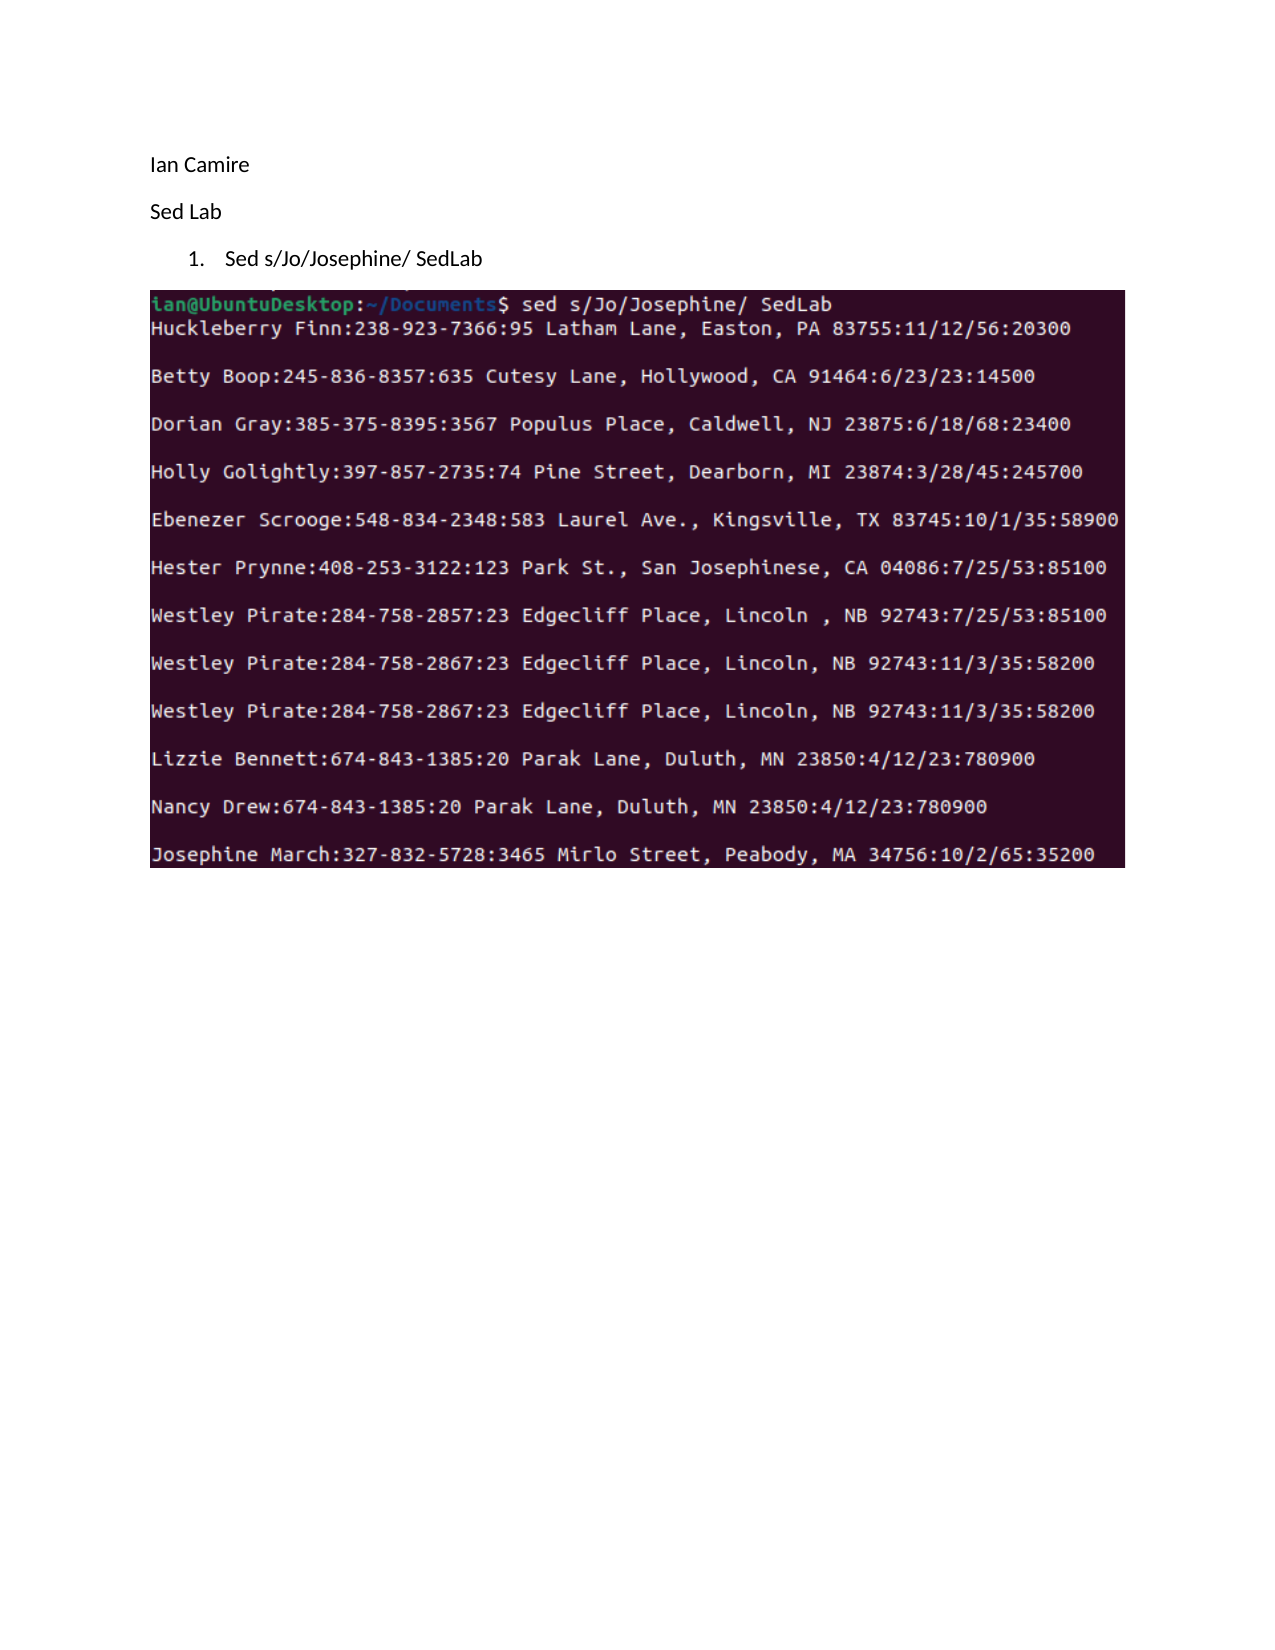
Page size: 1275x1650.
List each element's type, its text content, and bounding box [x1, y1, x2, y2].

text Ian Camire [150, 150, 1125, 178]
picture [150, 290, 1125, 868]
text Sed Lab [150, 197, 1125, 225]
list Sed s/Jo/Josephine/ SedLab [187, 244, 1125, 272]
